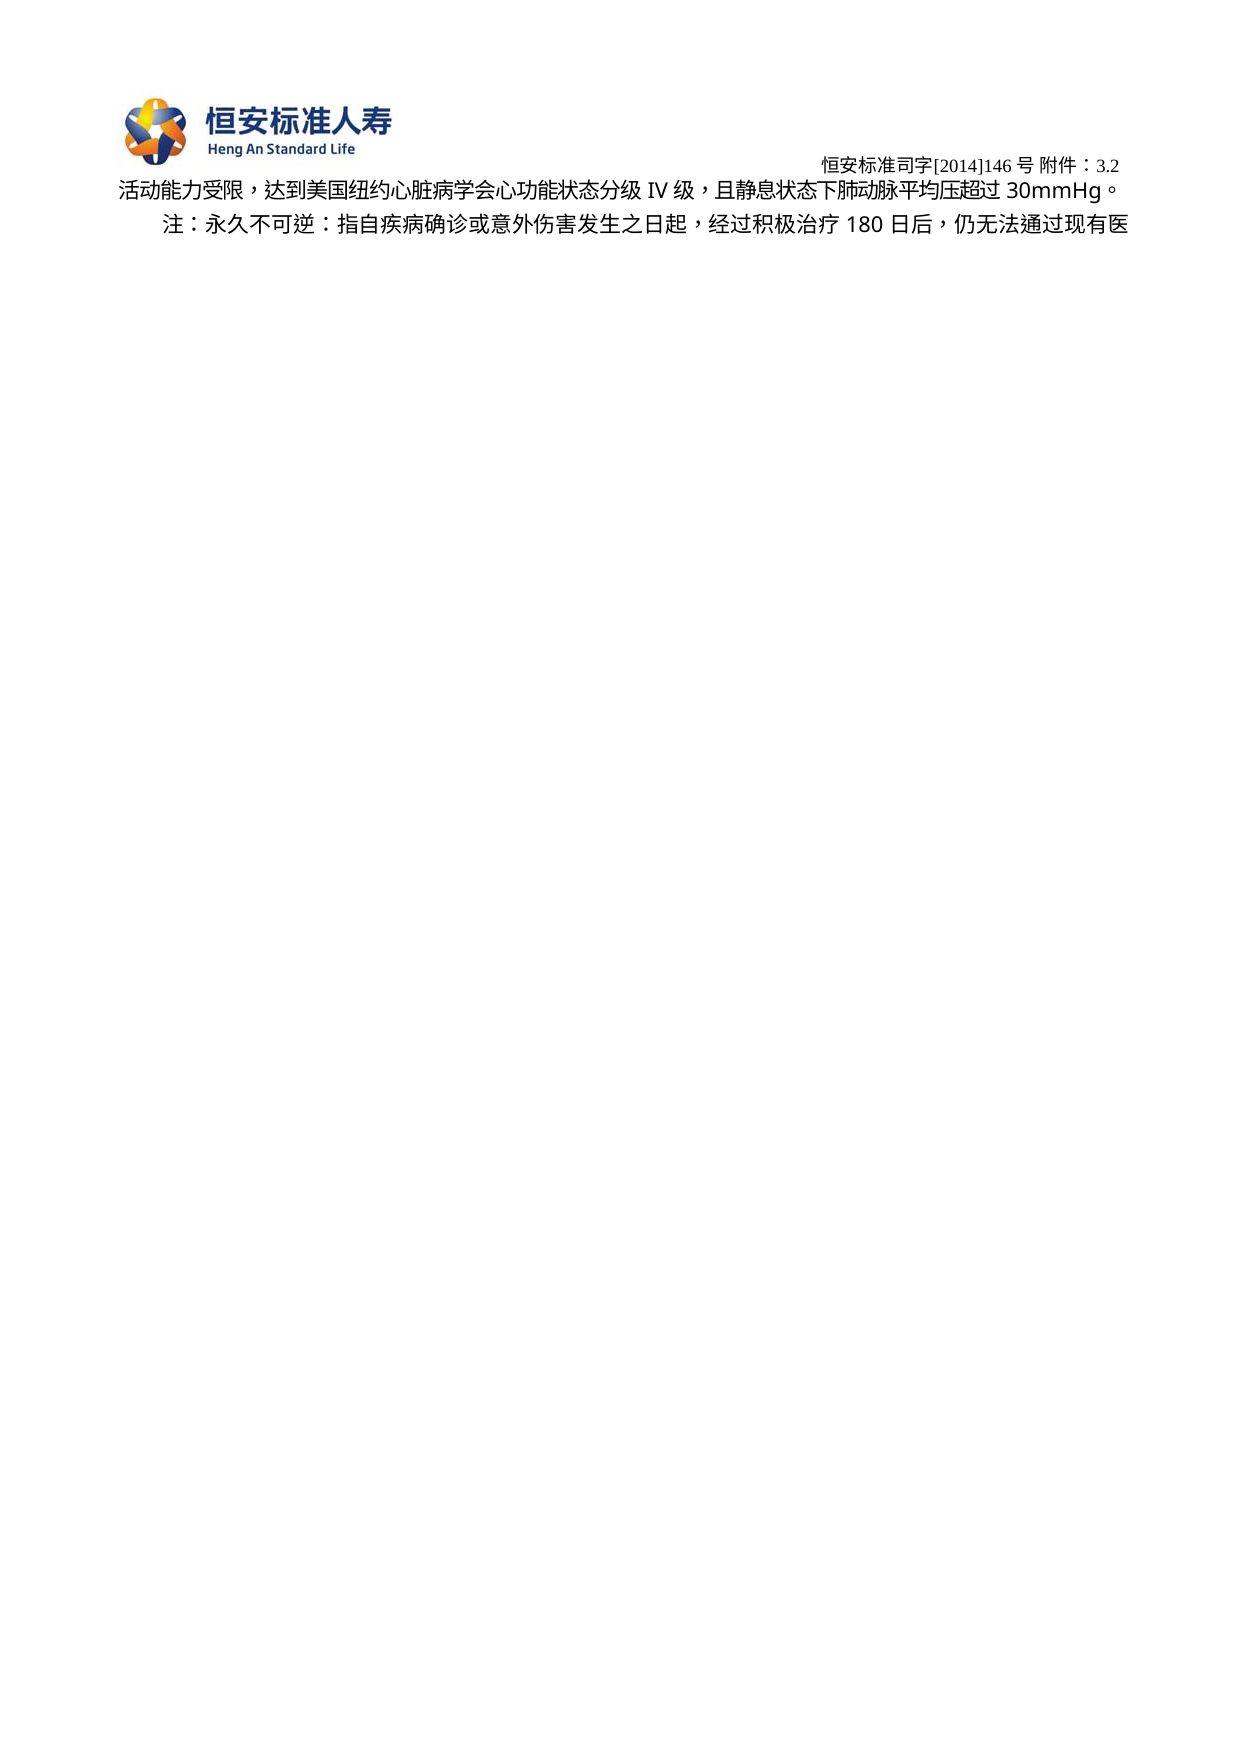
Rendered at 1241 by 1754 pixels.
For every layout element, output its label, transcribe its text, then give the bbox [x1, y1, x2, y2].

picture [118, 88, 399, 173]
text 指不明原因的肺动脉压力持续性增高，进行性发展而导致的慢性疾病，已经造成永久不可逆性的体力活动能力受限，达到美国纽约心脏病学会心功能状态分级 IV 级，且静息状态下肺动脉平均压超过 30mmHg。 [118, 175, 1134, 205]
text 注：永久不可逆：指自疾病确诊或意外伤害发生之日起，经过积极治疗 180 日后，仍无法通过现有医 [162, 209, 1144, 239]
